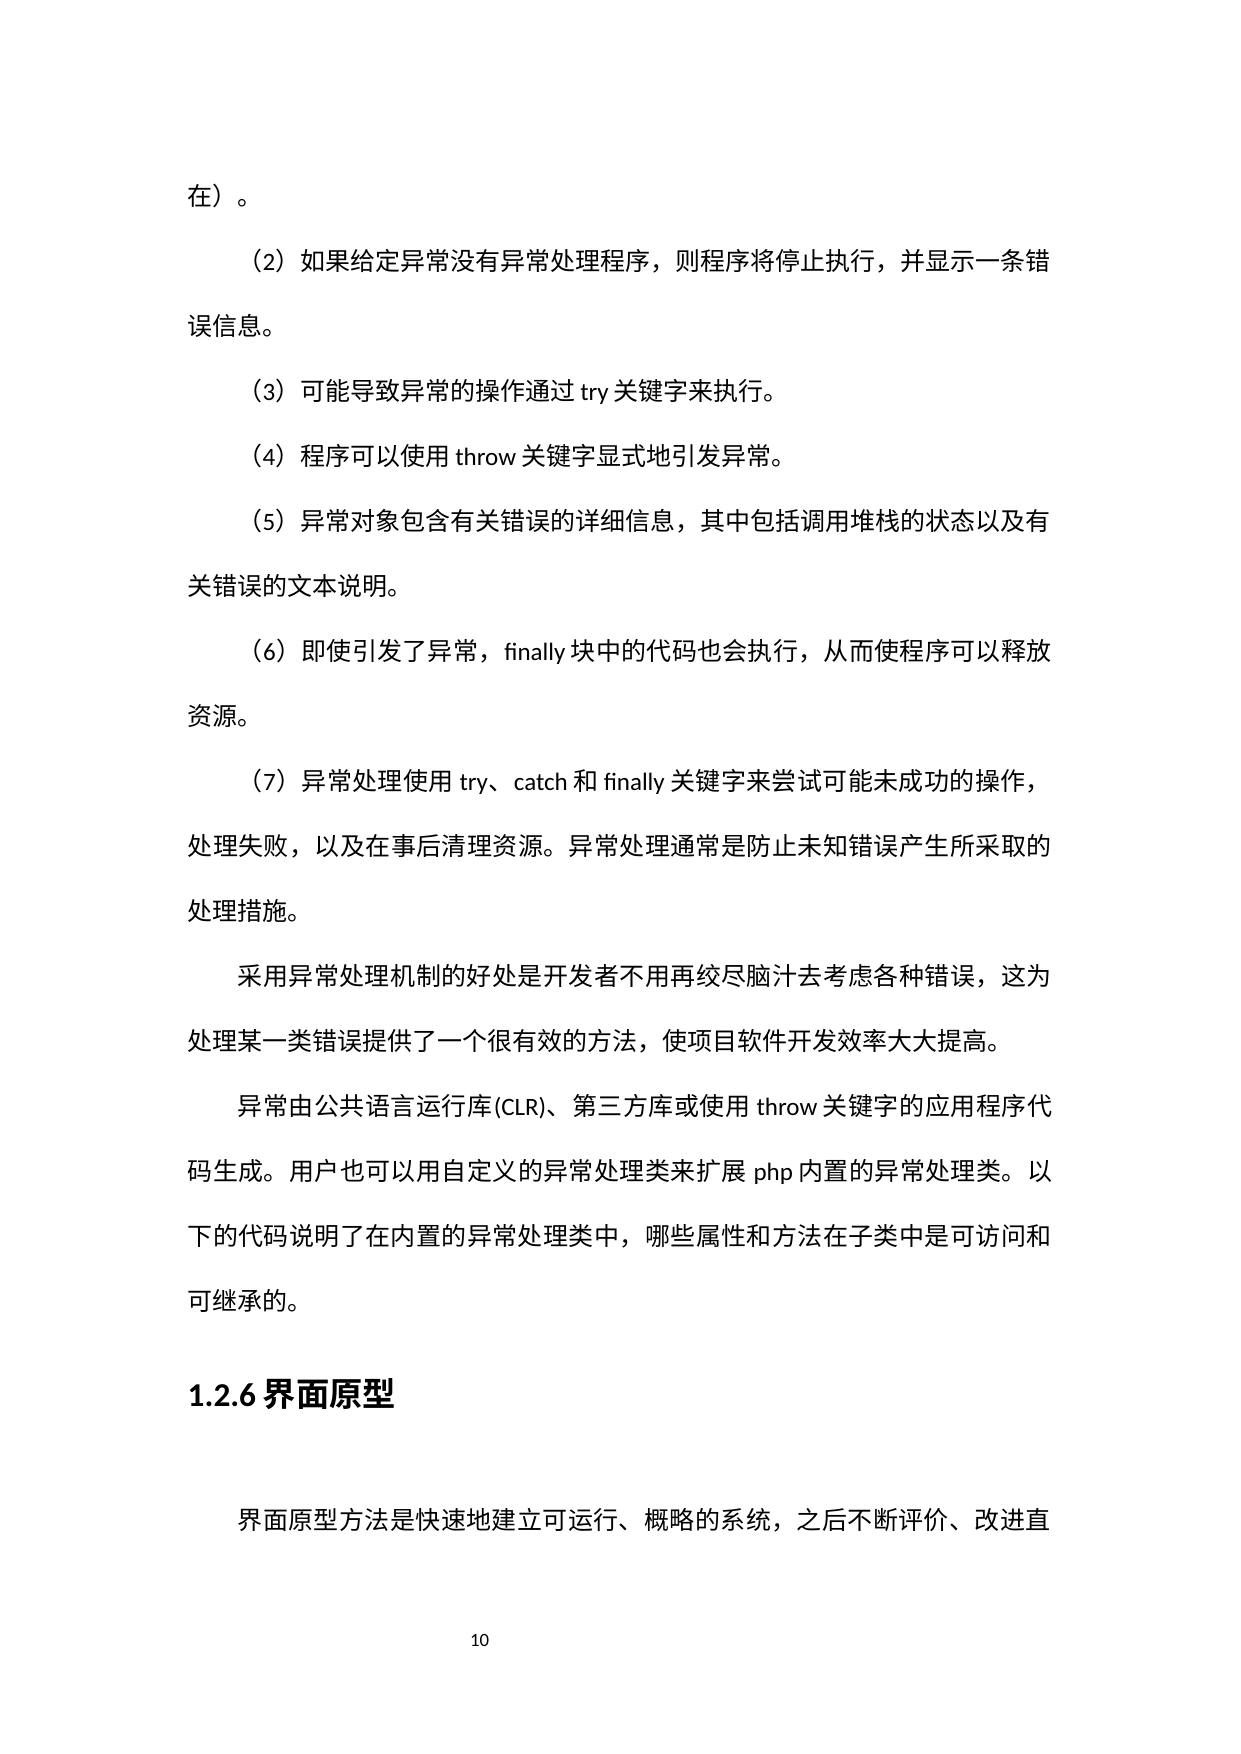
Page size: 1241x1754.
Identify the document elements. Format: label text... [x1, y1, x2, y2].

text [187, 1486, 1053, 1551]
subtitle 1.2.6界面原型 [187, 1359, 1053, 1424]
text （7）异常处理使用try、catch和finally关键字来尝试可能未成功的操作，处理失败，以及在事后清理资源。异常处理通常是防止未知错误产生所采取的处理措施。 [187, 747, 1053, 942]
text （2）如果给定异常没有异常处理程序，则程序将停止执行，并显示一条错误信息。 [187, 227, 1053, 357]
text （4）程序可以使用throw关键字显式地引发异常。 [187, 422, 1053, 487]
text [187, 162, 1053, 227]
text 采用异常处理机制的好处是开发者不用再绞尽脑汁去考虑各种错误，这为处理某一类错误提供了一个很有效的方法，使项目软件开发效率大大提高。 [187, 942, 1053, 1072]
text （6）即使引发了异常，finally块中的代码也会执行，从而使程序可以释放资源。 [187, 617, 1053, 747]
text （5）异常对象包含有关错误的详细信息，其中包括调用堆栈的状态以及有关错误的文本说明。 [187, 487, 1053, 617]
text 异常由公共语言运行库(CLR)、第三方库或使用throw关键字的应用程序代码生成。用户也可以用自定义的异常处理类来扩展php内置的异常处理类。以下的代码说明了在内置的异常处理类中，哪些属性和方法在子类中是可访问和可继承的。 [187, 1072, 1053, 1332]
text （3）可能导致异常的操作通过try关键字来执行。 [187, 357, 1053, 422]
